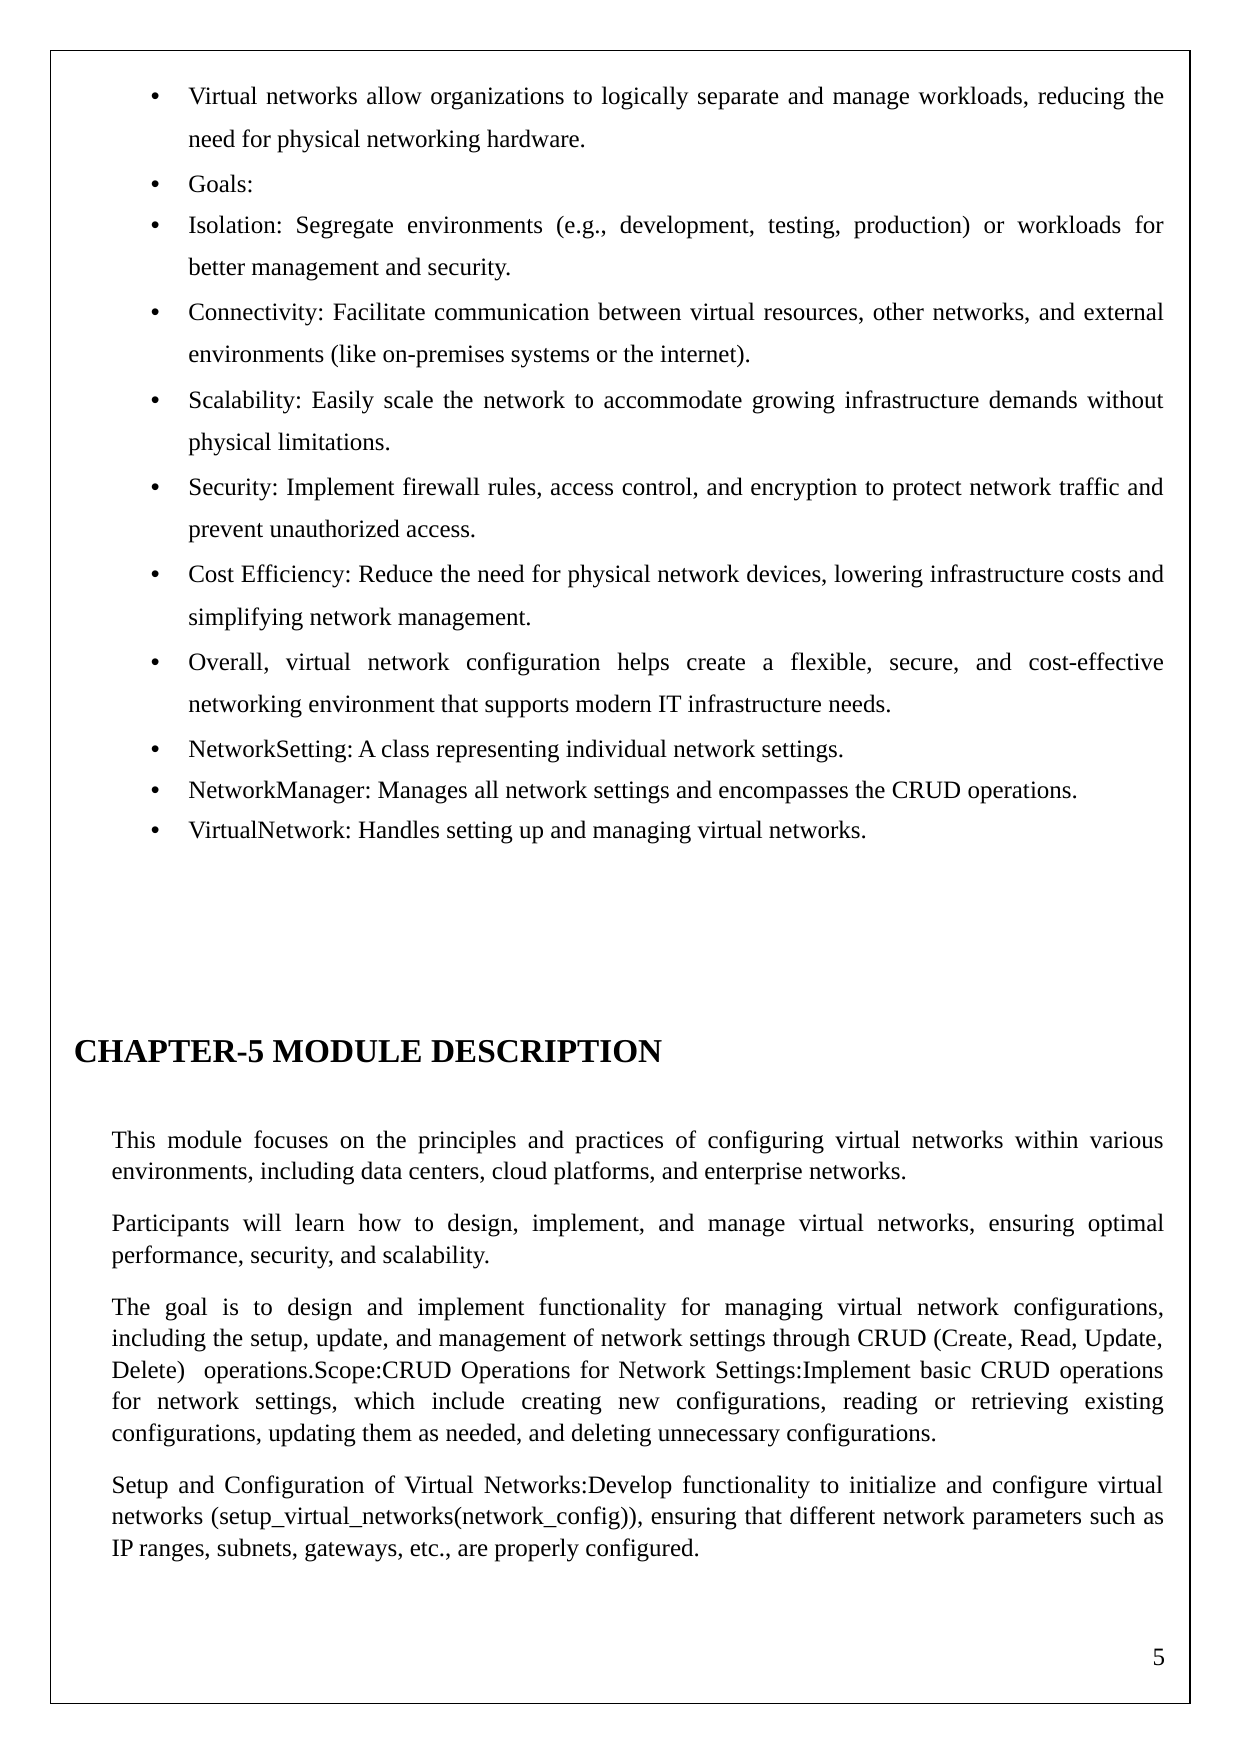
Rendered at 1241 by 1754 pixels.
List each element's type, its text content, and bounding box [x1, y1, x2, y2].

list Scalability: Easily scale the network to accommodate growing infrastructure demands without physical limitations. [151, 384, 1165, 456]
list NetworkManager: Manages all network settings and encompasses the CRUD operations. [151, 774, 1165, 803]
list Connectivity: Facilitate communication between virtual resources, other networks, and external environments (like on-premises systems or the internet). [151, 297, 1165, 368]
subtitle CHAPTER-5 MODULE DESCRIPTION [73, 1031, 1165, 1069]
text The goal is to design and implement functionality for managing virtual network configurations, including the setup, update, and management of network settings through CRUD (Create, Read, Update, Delete) operations.Scope:CRUD Operations for Network Settings:Implement basic CRUD operations for network settings, which include creating new configurations, reading or retrieving existing configurations, updating them as needed, and deleting unnecessary configurations. [111, 1292, 1165, 1447]
list Security: Implement firewall rules, access control, and encryption to protect network traffic and prevent unauthorized access. [151, 472, 1165, 543]
list NetworkSetting: A class representing individual network settings. [151, 734, 1165, 763]
list Virtual networks allow organizations to logically separate and manage workloads, reducing the need for physical networking hardware. [151, 81, 1165, 152]
text Setup and Configuration of Virtual Networks:Develop functionality to initialize and configure virtual networks (setup_virtual_networks(network_config)), ensuring that different network parameters such as IP ranges, subnets, gateways, etc., are properly configured. [111, 1470, 1165, 1562]
text Participants will learn how to design, implement, and manage virtual networks, ensuring optimal performance, security, and scalability. [111, 1208, 1165, 1269]
list Cost Efficiency: Reduce the need for physical network devices, lowering infrastructure costs and simplifying network management. [151, 559, 1165, 631]
list Isolation: Segregate environments (e.g., development, testing, production) or workloads for better management and security. [151, 209, 1165, 281]
list Goals: [151, 169, 1165, 198]
list VirtualNetwork: Handles setting up and managing virtual networks. [151, 815, 1165, 844]
list Overall, virtual network configuration helps create a flexible, secure, and cost-effective networking environment that supports modern IT infrastructure needs. [151, 647, 1165, 718]
text This module focuses on the principles and practices of configuring virtual networks within various environments, including data centers, cloud platforms, and enterprise networks. [111, 1125, 1165, 1185]
